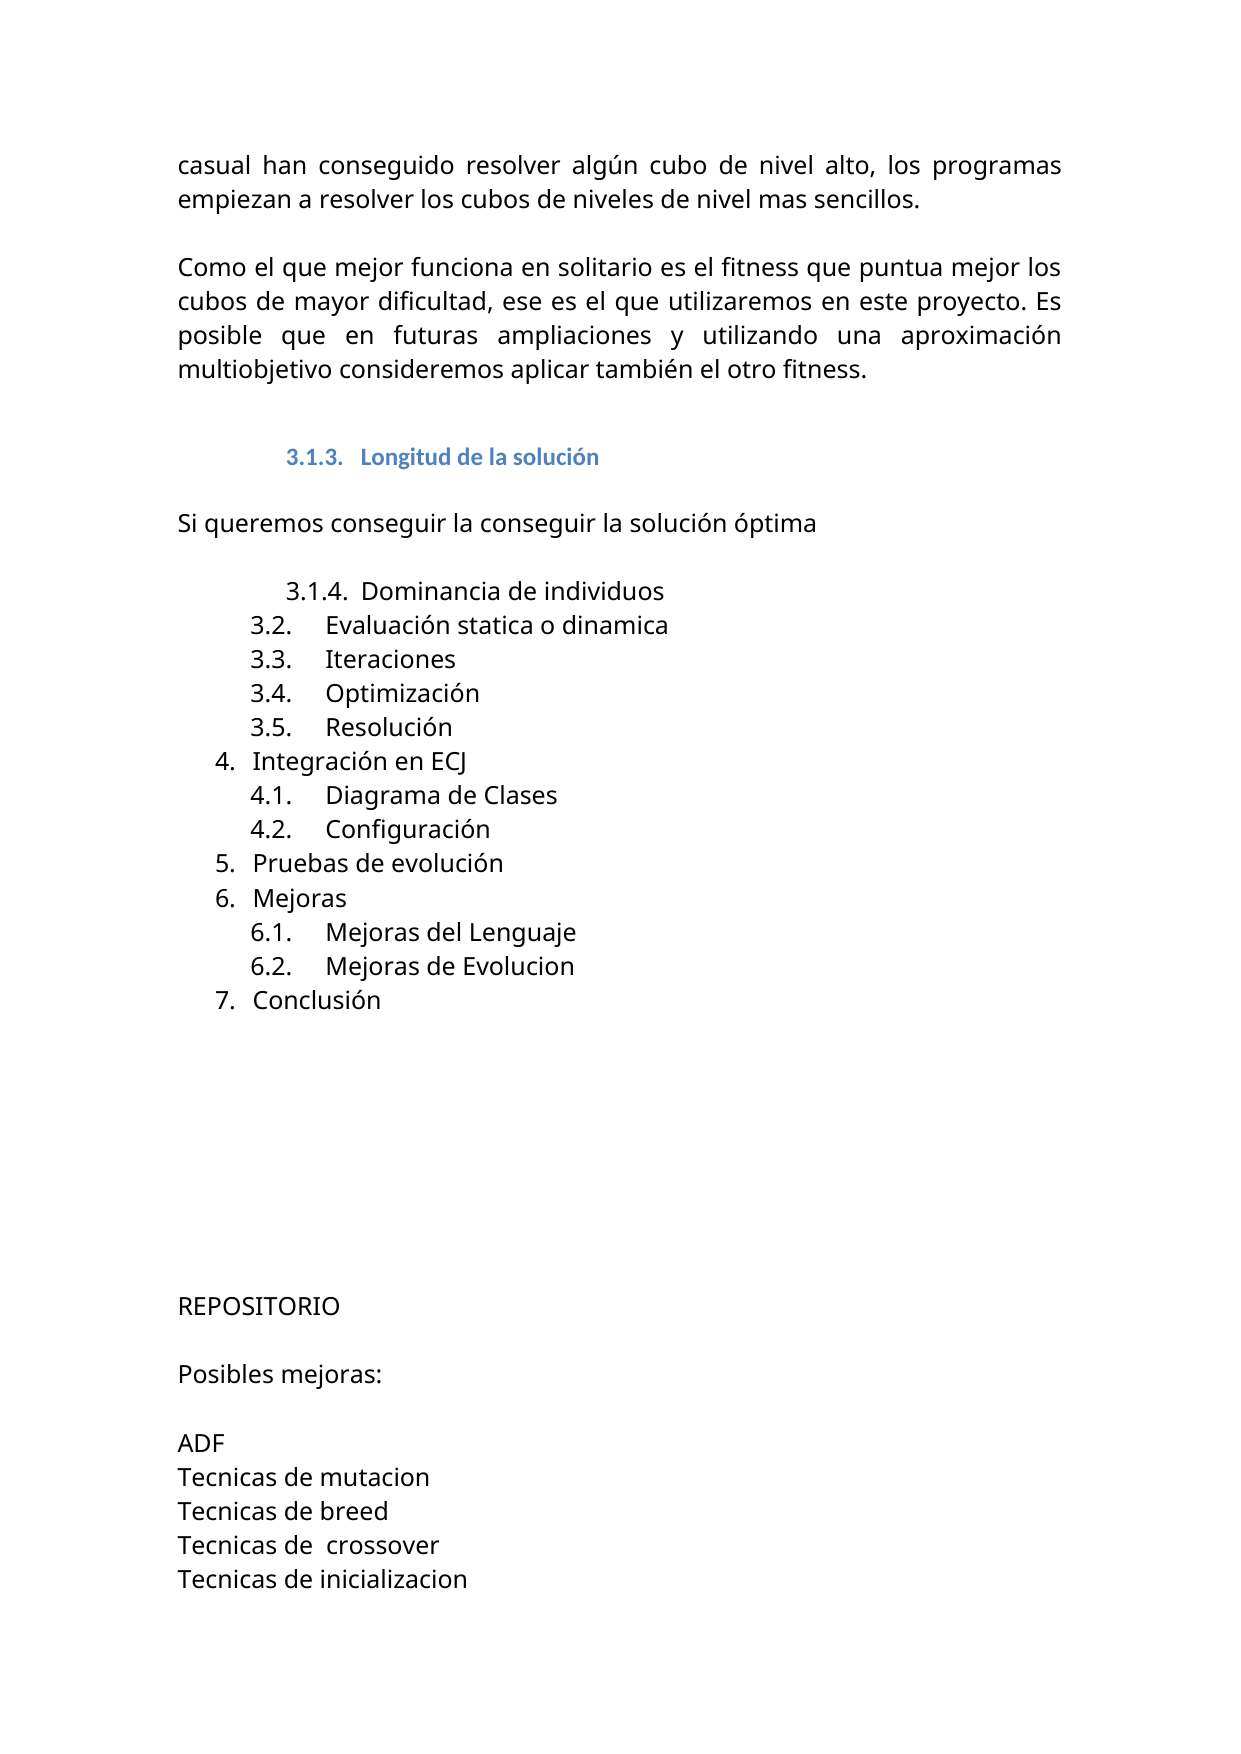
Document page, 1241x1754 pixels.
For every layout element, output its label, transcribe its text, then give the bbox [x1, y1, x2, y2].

list Integración en ECJ [215, 744, 1063, 778]
list Mejoras [215, 880, 1063, 914]
text Si queremos conseguir la conseguir la solución óptima [177, 506, 1063, 539]
list Iteraciones [250, 642, 1063, 676]
text ADF [177, 1425, 1063, 1459]
list Mejoras del Lenguaje [250, 914, 1063, 948]
text Tecnicas de mutacion [177, 1459, 1063, 1493]
subtitle Longitud de la solución [286, 441, 1063, 471]
text Tecnicas de crossover [177, 1527, 1063, 1561]
list Mejoras de Evolucion [250, 948, 1063, 982]
list Dominancia de individuos [286, 574, 1063, 608]
list Configuración [250, 812, 1063, 846]
list Evaluación statica o dinamica [250, 608, 1063, 642]
text REPOSITORIO [177, 1289, 1063, 1323]
text Tecnicas de breed [177, 1493, 1063, 1527]
list Pruebas de evolución [215, 846, 1063, 880]
text Como el que mejor funciona en solitario es el fitness que puntua mejor los cubos de mayor dificultad, ese es el que utilizaremos en este proyecto. Es posible que en futuras ampliaciones y utilizando una aproximación multiobjetivo consideremos aplicar también el otro fitness. [177, 250, 1063, 386]
list Optimización [250, 676, 1063, 710]
list Diagrama de Clases [250, 778, 1063, 812]
text Posibles mejoras: [177, 1357, 1063, 1391]
text Tecnicas de inicializacion [177, 1561, 1063, 1596]
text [177, 148, 1063, 216]
list Conclusión [215, 982, 1063, 1016]
list Resolución [250, 710, 1063, 744]
